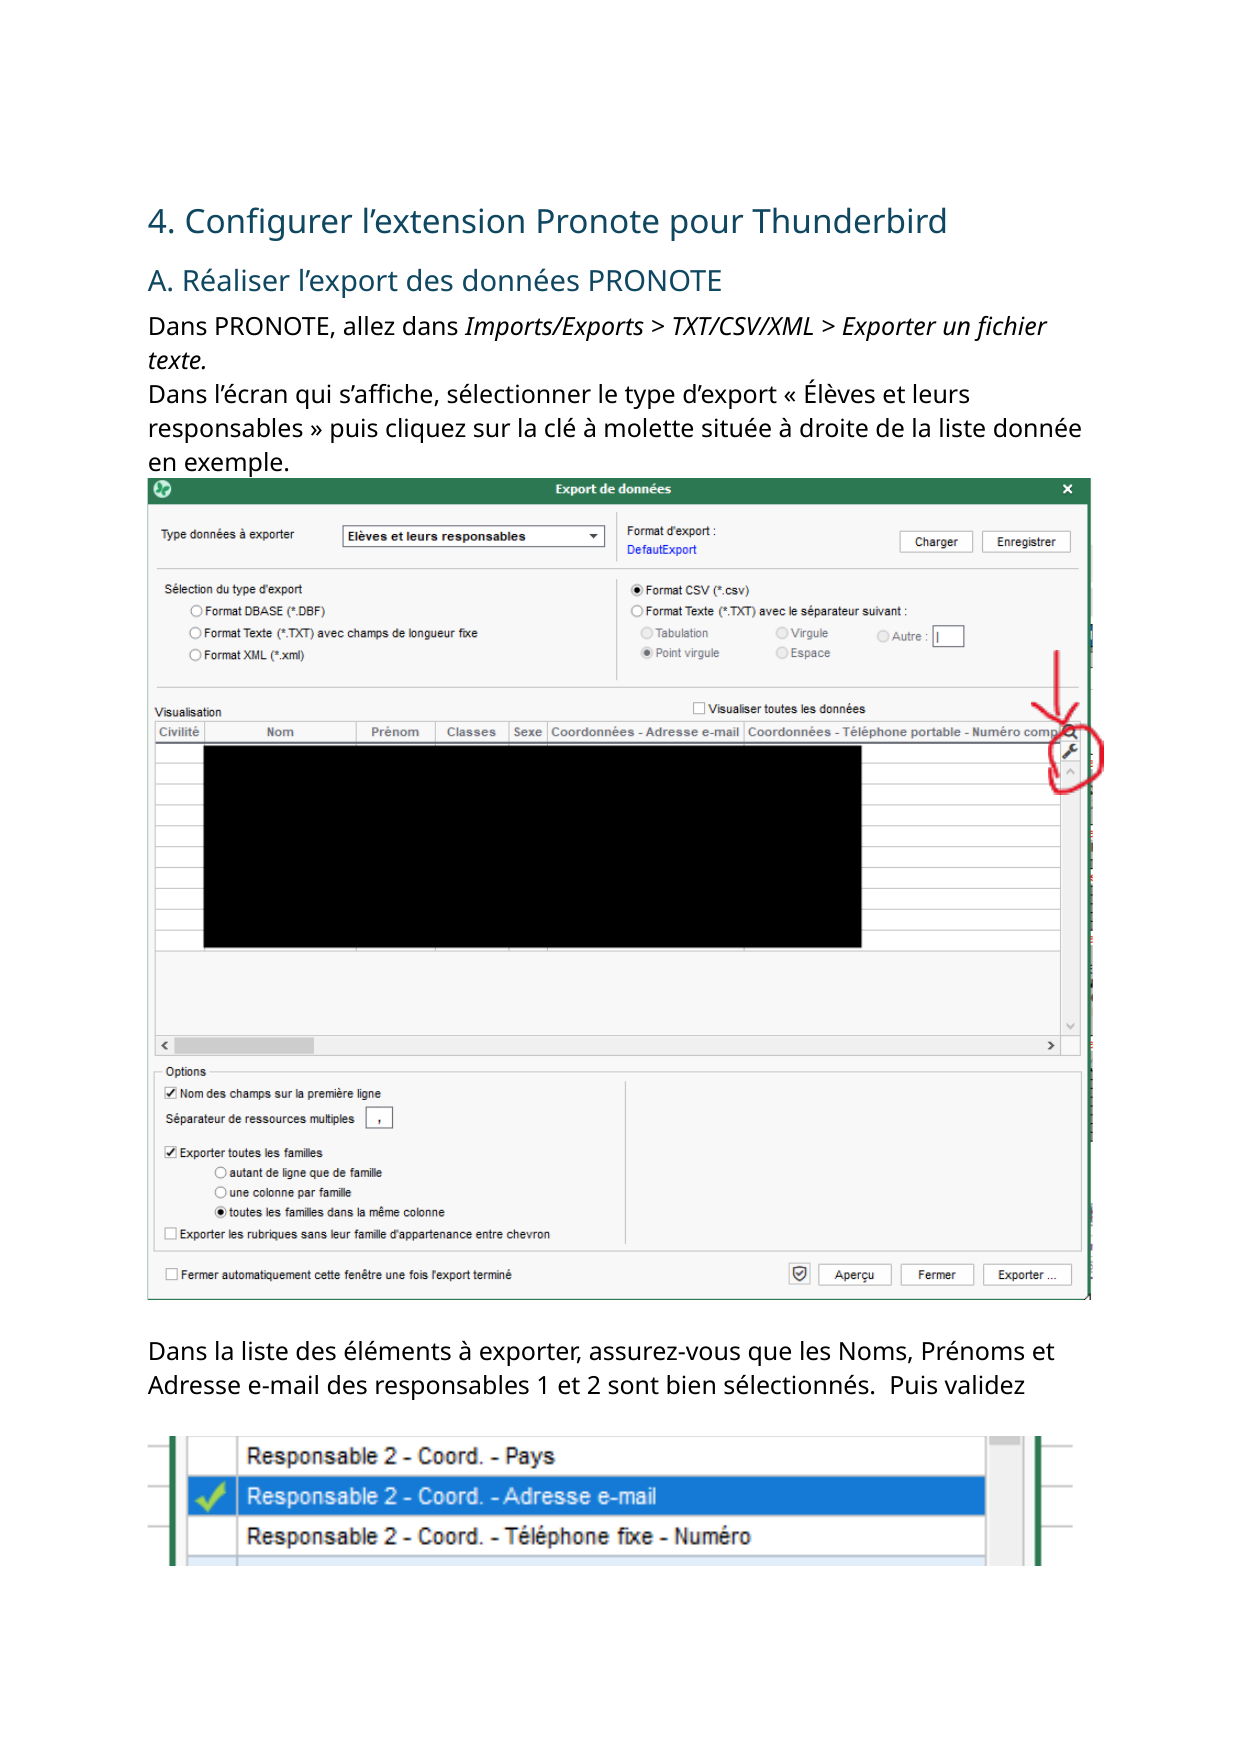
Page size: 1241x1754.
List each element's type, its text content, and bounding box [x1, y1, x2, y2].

text Dans PRONOTE, allez dans Imports/Exports > TXT/CSV/XML > Exporter un fichier texte. [148, 308, 1093, 377]
subtitle 4. Configurer l’extension Pronote pour Thunderbird [148, 198, 1093, 244]
subtitle A. Réaliser l’export des données PRONOTE [148, 260, 1093, 300]
picture [147, 1436, 1073, 1566]
text Dans la liste des éléments à exporter, assurez-vous que les Noms, Prénoms et Adresse e-mail des responsables 1 et 2 sont bien sélectionnés. Puis validez [148, 1334, 1093, 1402]
text Dans l’écran qui s’affiche, sélectionner le type d’export « Élèves et leurs responsables » puis cliquez sur la clé à molette située à droite de la liste donnée en exemple. [148, 377, 1093, 478]
picture [147, 478, 1104, 1300]
